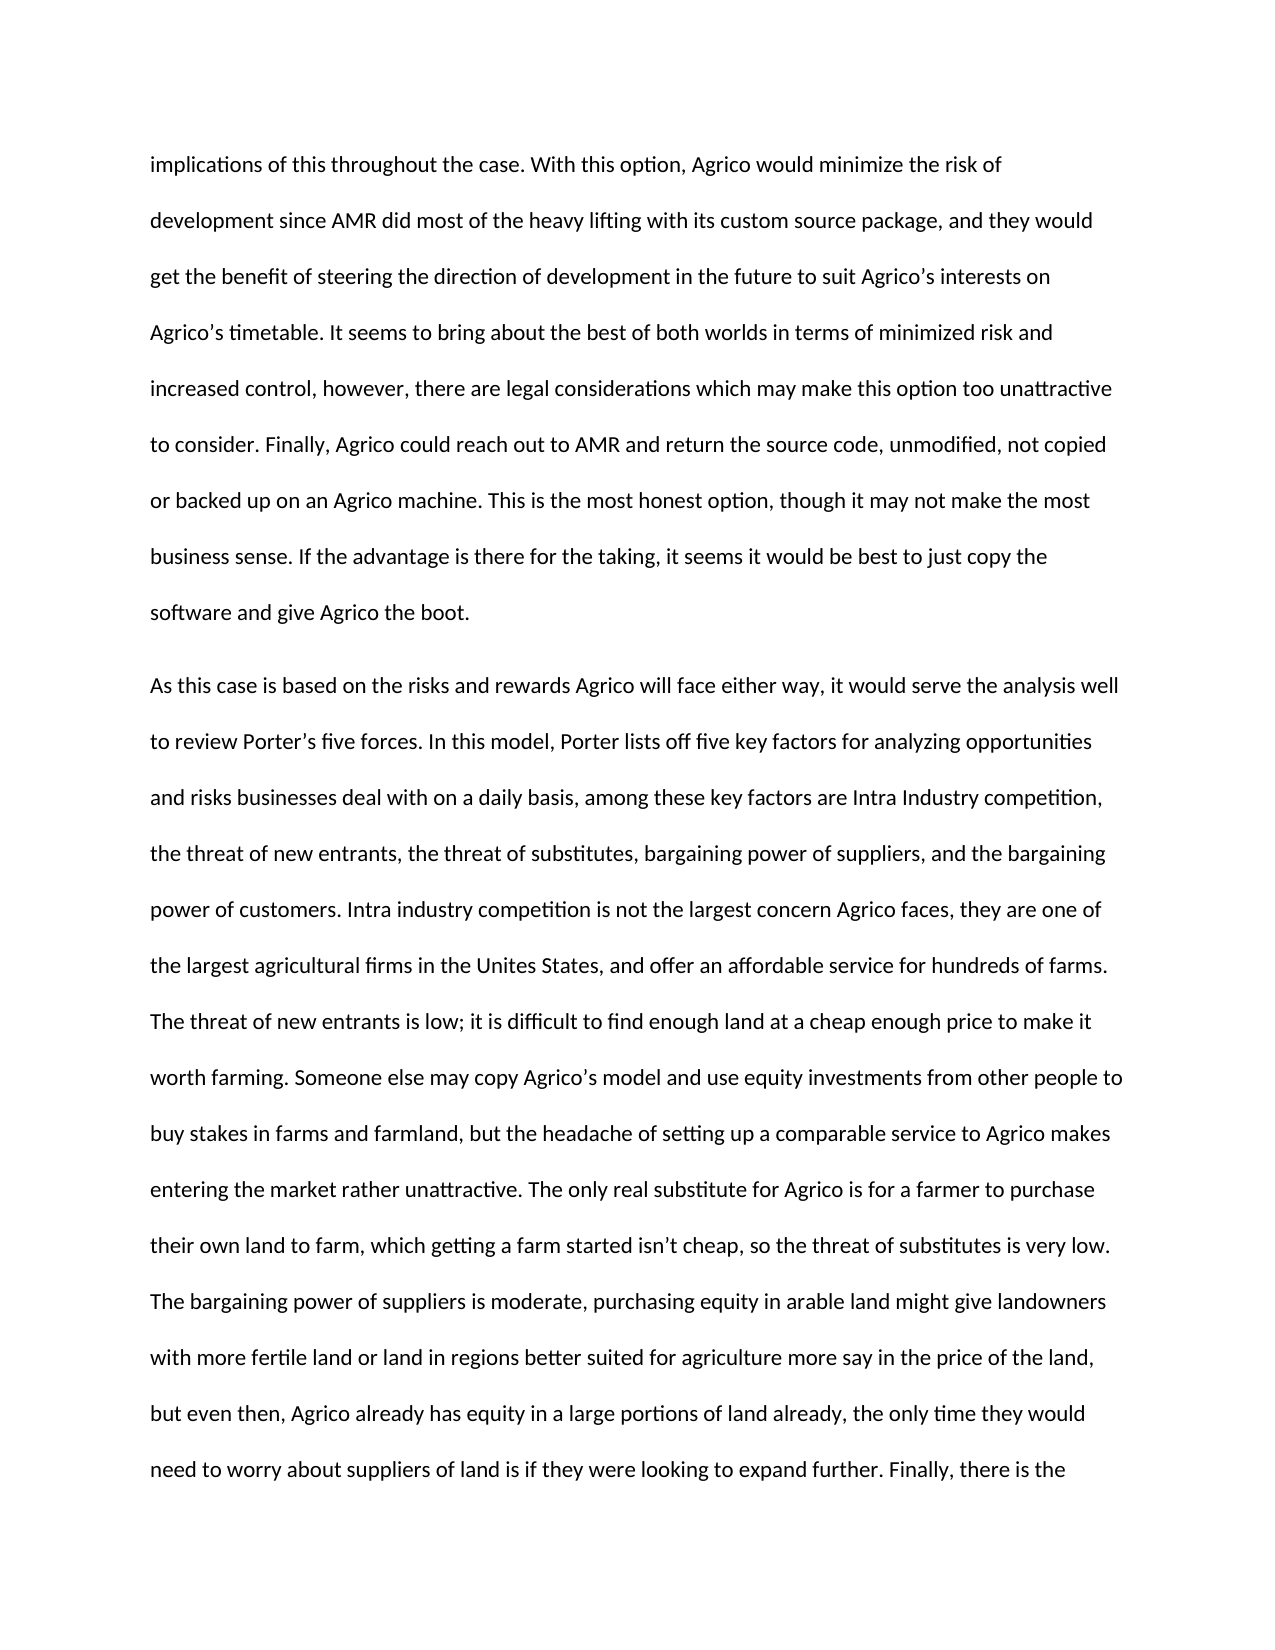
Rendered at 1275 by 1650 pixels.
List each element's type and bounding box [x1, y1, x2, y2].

text [150, 671, 1125, 1484]
text [150, 150, 1125, 626]
